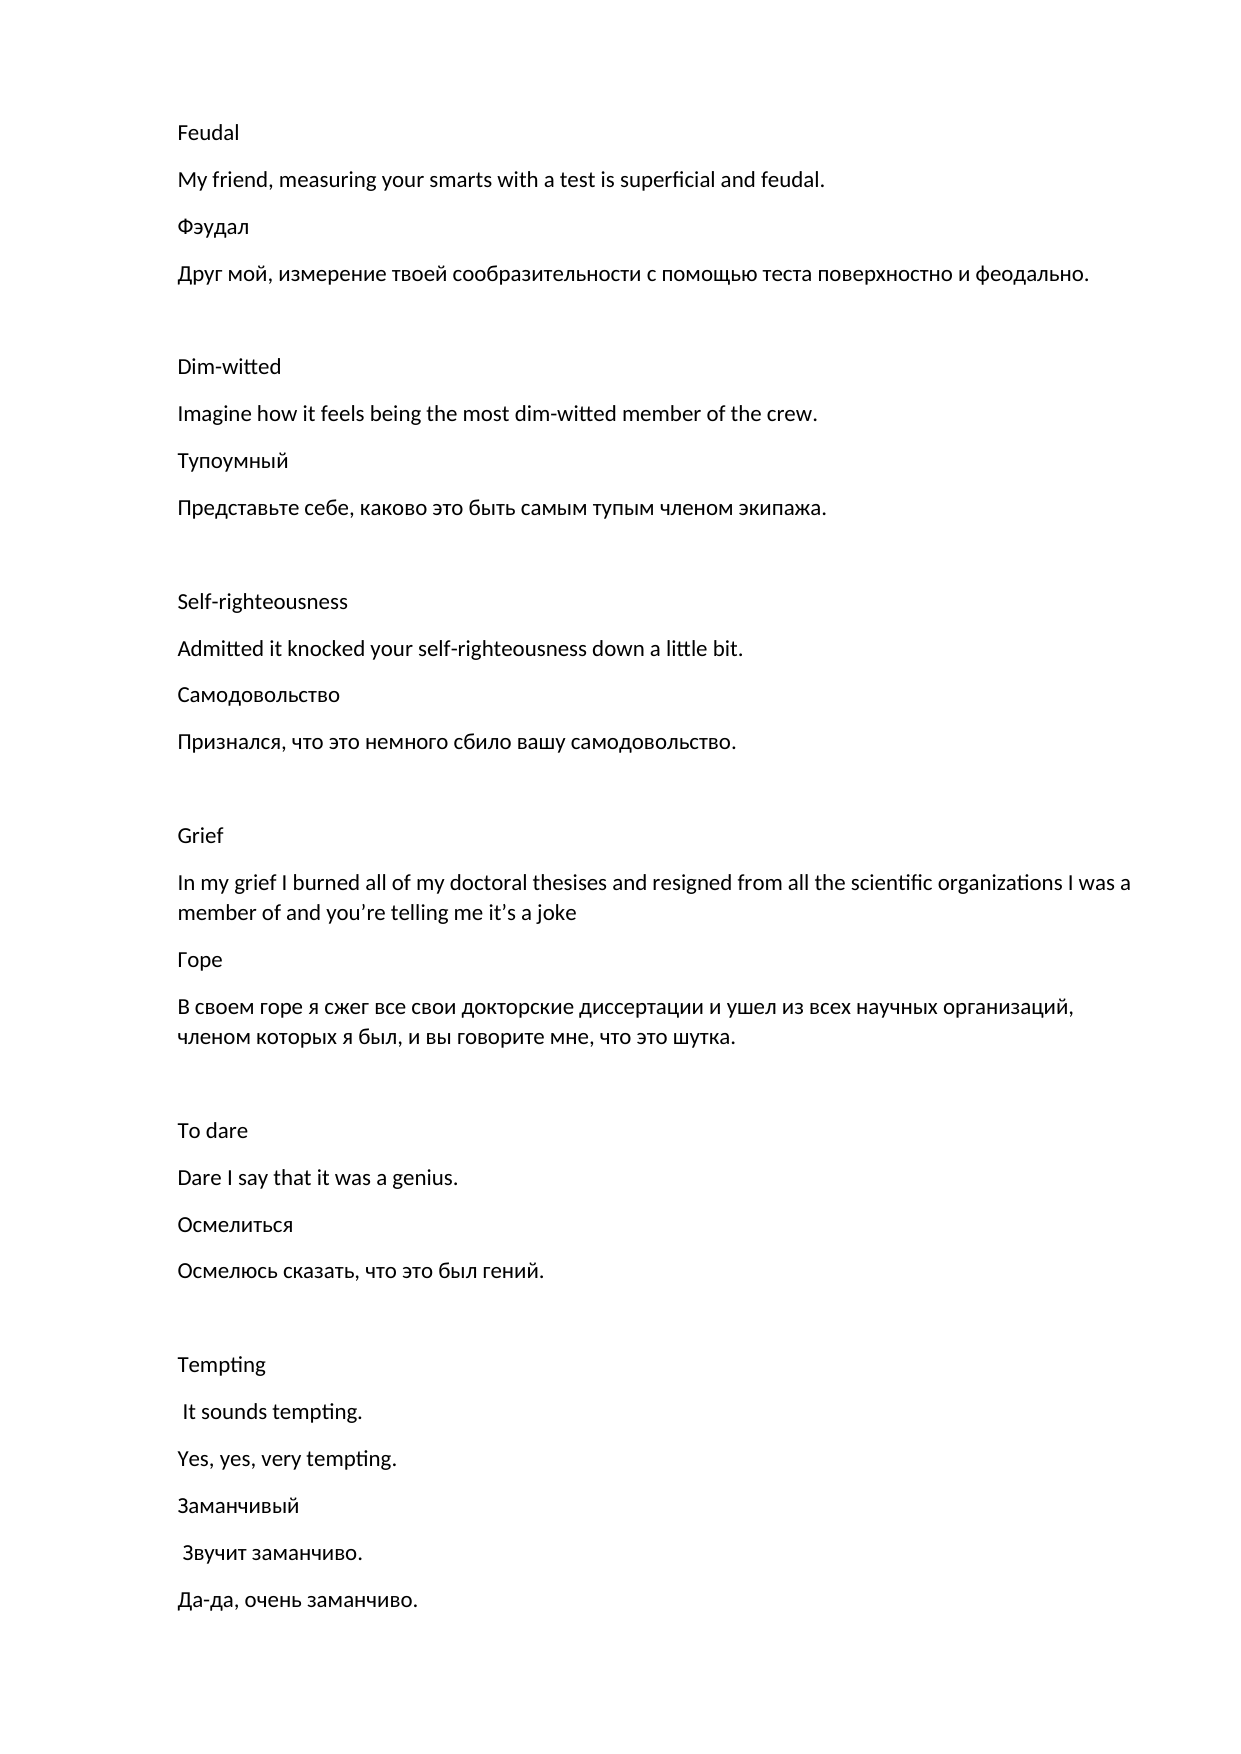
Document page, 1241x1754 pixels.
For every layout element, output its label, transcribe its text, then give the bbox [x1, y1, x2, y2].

text Dim-witted [177, 352, 1152, 381]
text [177, 165, 1152, 193]
text Самодовольство [177, 681, 1152, 709]
text Звучит заманчиво. [177, 1538, 1152, 1566]
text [177, 259, 1152, 287]
text Imagine how it feels being the most dim-witted member of the crew. [177, 399, 1152, 427]
text Представьте себе, каково это быть самым тупым членом экипажа. [177, 493, 1152, 521]
text It sounds tempting. [177, 1397, 1152, 1425]
text Да-да, очень заманчиво. [177, 1585, 1152, 1613]
text Tempting [177, 1350, 1152, 1378]
text Feudal [177, 118, 1152, 146]
text Admitted it knocked your self-righteousness down a little bit. [177, 634, 1152, 662]
text Признался, что это немного сбило вашу самодовольство. [177, 727, 1152, 756]
text To dare [177, 1116, 1152, 1144]
text Self-righteousness [177, 587, 1152, 615]
text In my grief I burned all of my doctoral thesises and resigned from all the scientific organizations I was a member of and you’re telling me it’s a joke [177, 868, 1152, 926]
text Dare I say that it was a genius. [177, 1163, 1152, 1191]
text Тупоумный [177, 446, 1152, 474]
text Горе [177, 945, 1152, 973]
text Осмелиться [177, 1210, 1152, 1238]
text Yes, yes, very tempting. [177, 1444, 1152, 1472]
text В своем горе я сжег все свои докторские диссертации и ушел из всех научных организаций, членом которых я был, и вы говорите мне, что это шутка. [177, 992, 1152, 1050]
text Фэудал [177, 212, 1152, 240]
text Осмелюсь сказать, что это был гений. [177, 1257, 1152, 1285]
text Заманчивый [177, 1491, 1152, 1519]
text Grief [177, 821, 1152, 849]
